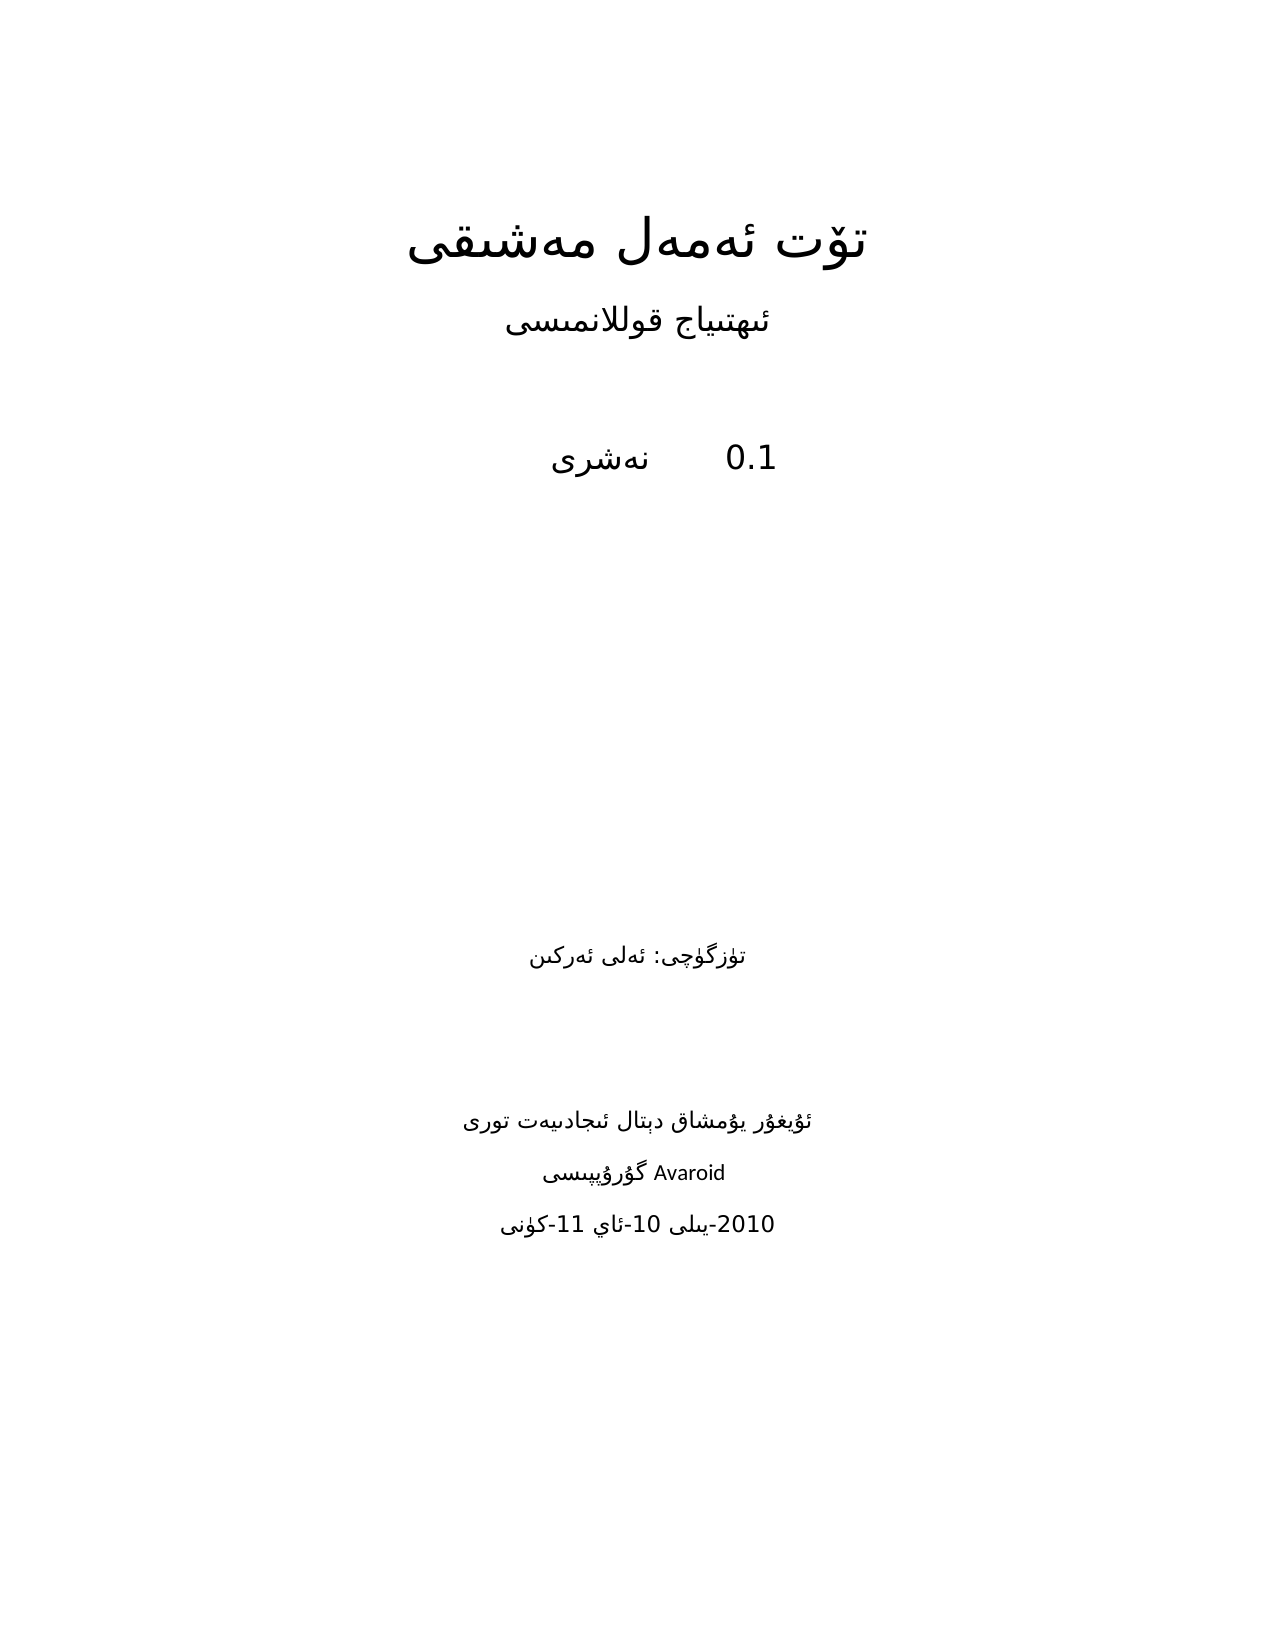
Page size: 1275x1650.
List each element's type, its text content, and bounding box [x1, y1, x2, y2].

text تۆت ئەمەل مەشىقى [150, 207, 1125, 270]
list نەشرى [150, 438, 1125, 477]
text 2010-يىلى 10-ئاي 11-كۈنى [150, 1211, 1125, 1238]
text ئىھتىياج قوللانمىسى [150, 300, 1125, 339]
text ئۇيغۇر يۇمشاق دېتال ئىجادىيەت تورى [150, 1107, 1125, 1134]
text Avaroid گۇرۇپپىسى [150, 1158, 1125, 1186]
text تۈزگۈچى: ئەلى ئەركىن [150, 942, 1125, 969]
